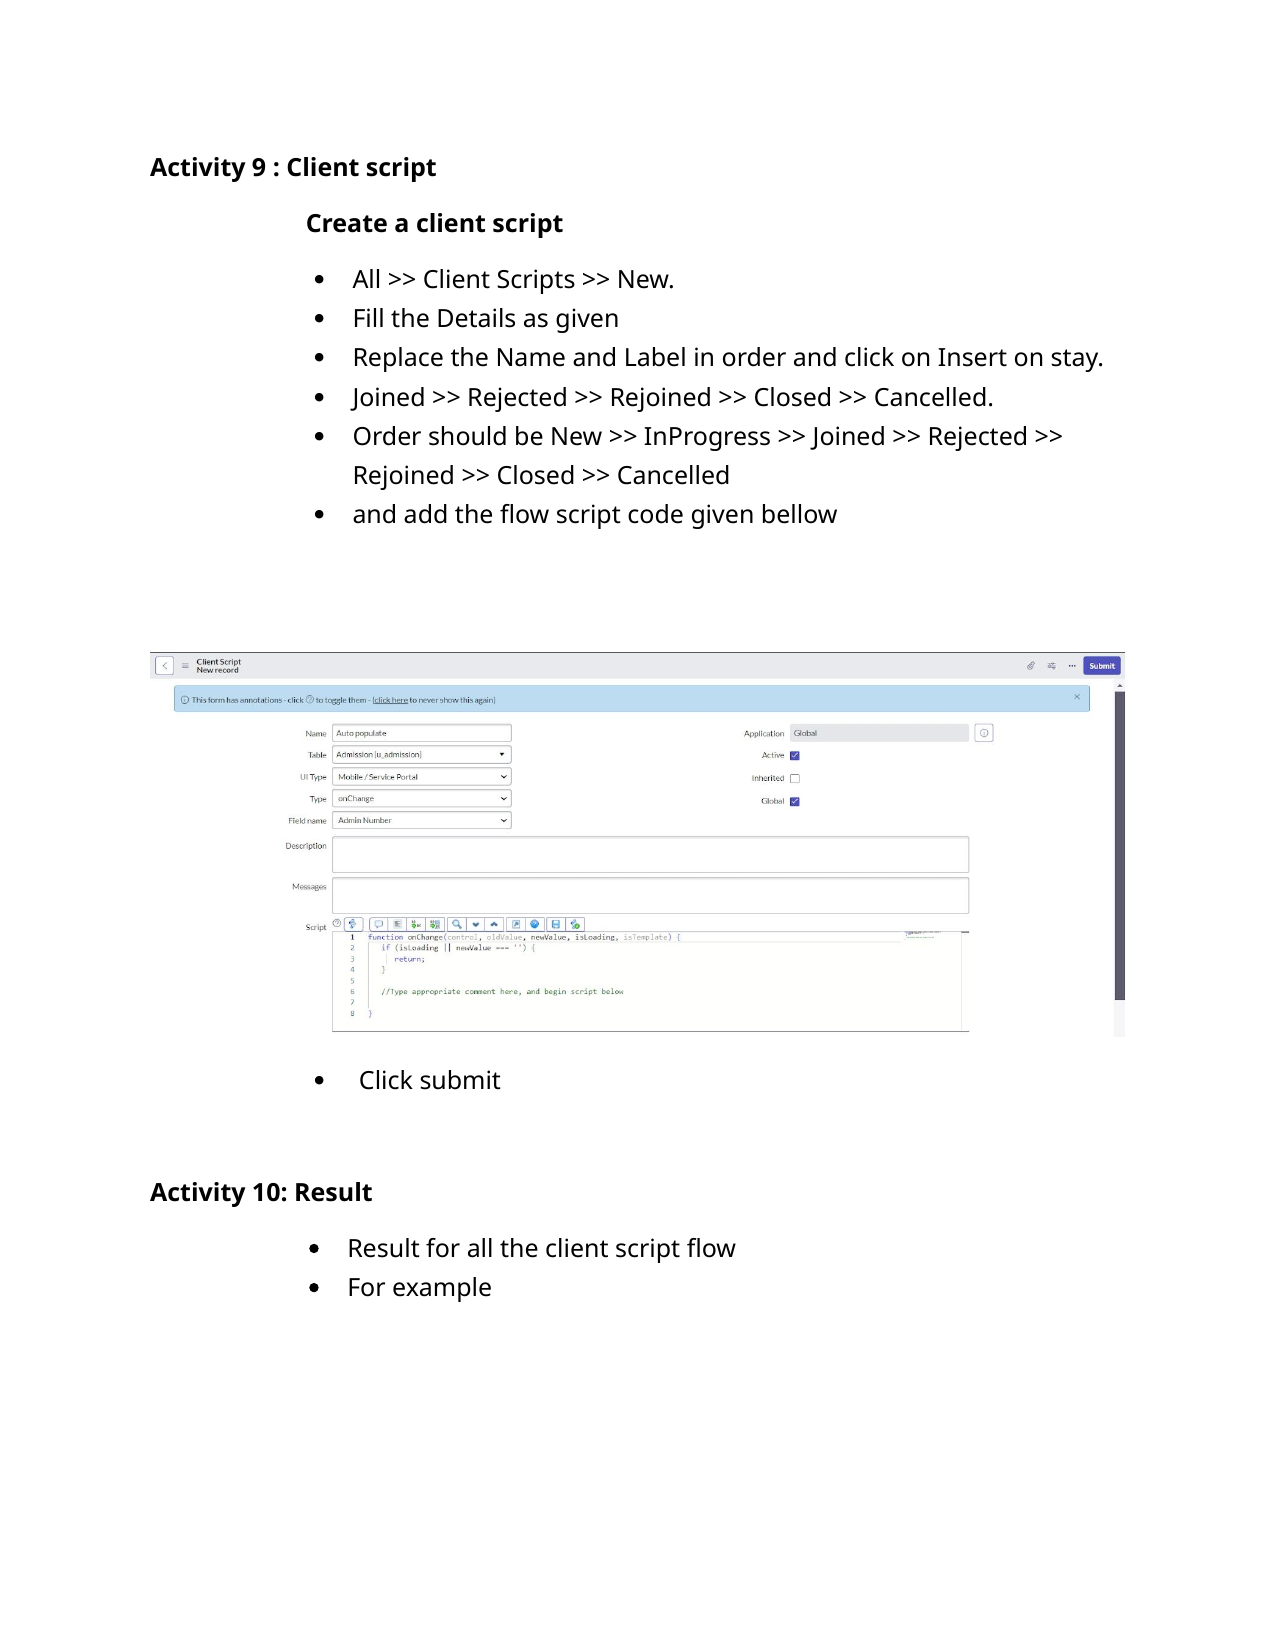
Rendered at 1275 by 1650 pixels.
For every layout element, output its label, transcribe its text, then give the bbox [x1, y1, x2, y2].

text Activity 10: Result [150, 1175, 1125, 1209]
list Joined >> Rejected >> Rejoined >> Closed >> Cancelled. [315, 379, 1125, 413]
list and add the flow script code given bellow [315, 497, 1125, 531]
list Replace the Name and Label in order and click on Insert on stay. [315, 340, 1125, 374]
text Activity 9 : Client script [150, 150, 1125, 184]
list Result for all the client script flow [309, 1231, 1125, 1264]
text Create a client script [150, 206, 1125, 240]
list All >> Client Scripts >> New. [315, 262, 1125, 296]
list Click submit [315, 1037, 1125, 1097]
list Order should be New >> InProgress >> Joined >> Rejected >> Rejoined >> Closed >> Cancelled [315, 418, 1125, 492]
picture [150, 652, 1125, 1037]
list Fill the Details as given [315, 301, 1125, 335]
list For example [309, 1270, 1125, 1304]
